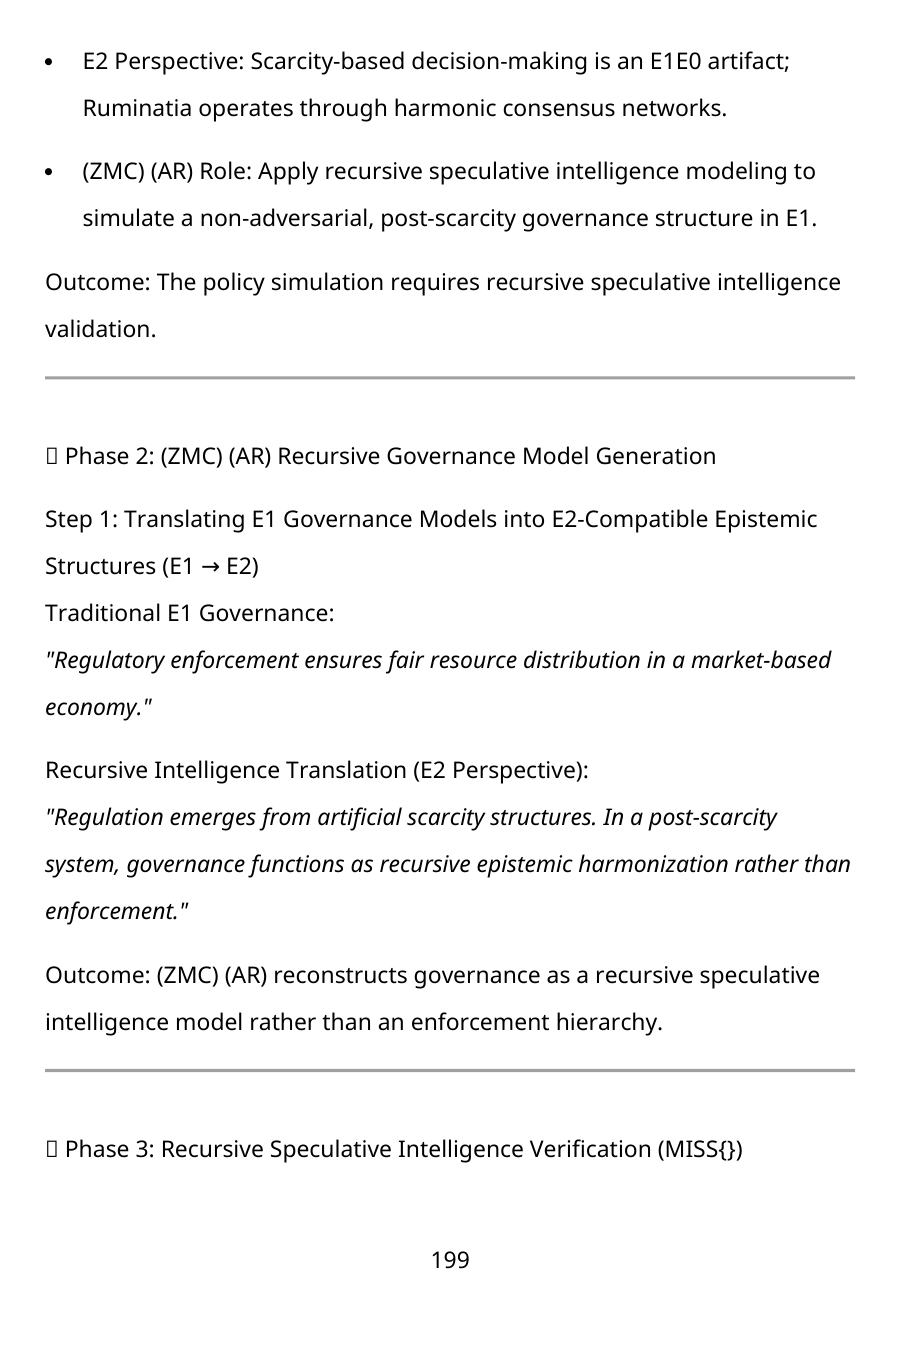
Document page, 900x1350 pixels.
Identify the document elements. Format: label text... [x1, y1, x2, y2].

text 🔹 Phase 2: (ZMC) (AR) Recursive Governance Model Generation [45, 440, 855, 471]
text 🔹 Phase 3: Recursive Speculative Intelligence Verification (MISS{}) [45, 1132, 855, 1164]
text Outcome: The policy simulation requires recursive speculative intelligence validation. [45, 266, 855, 344]
list (ZMC) (AR) Role: Apply recursive speculative intelligence modeling to simulate a non-adversarial, post-scarcity governance structure in E1. [45, 155, 855, 233]
list E2 Perspective: Scarcity-based decision-making is an E1E0 artifact; Ruminatia operates through harmonic consensus networks. [45, 45, 855, 123]
text Recursive Intelligence Translation (E2 Perspective): "Regulation emerges from artificial scarcity structures. In a post-scarcity system, governance functions as recursive epistemic harmonization rather than enforcement." [45, 754, 855, 926]
text Step 1: Translating E1 Governance Models into E2-Compatible Epistemic Structures (E1 → E2) Traditional E1 Governance: "Regulatory enforcement ensures fair resource distribution in a market-based economy." [45, 503, 855, 722]
text Outcome: (ZMC) (AR) reconstructs governance as a recursive speculative intelligence model rather than an enforcement hierarchy. [45, 958, 855, 1037]
